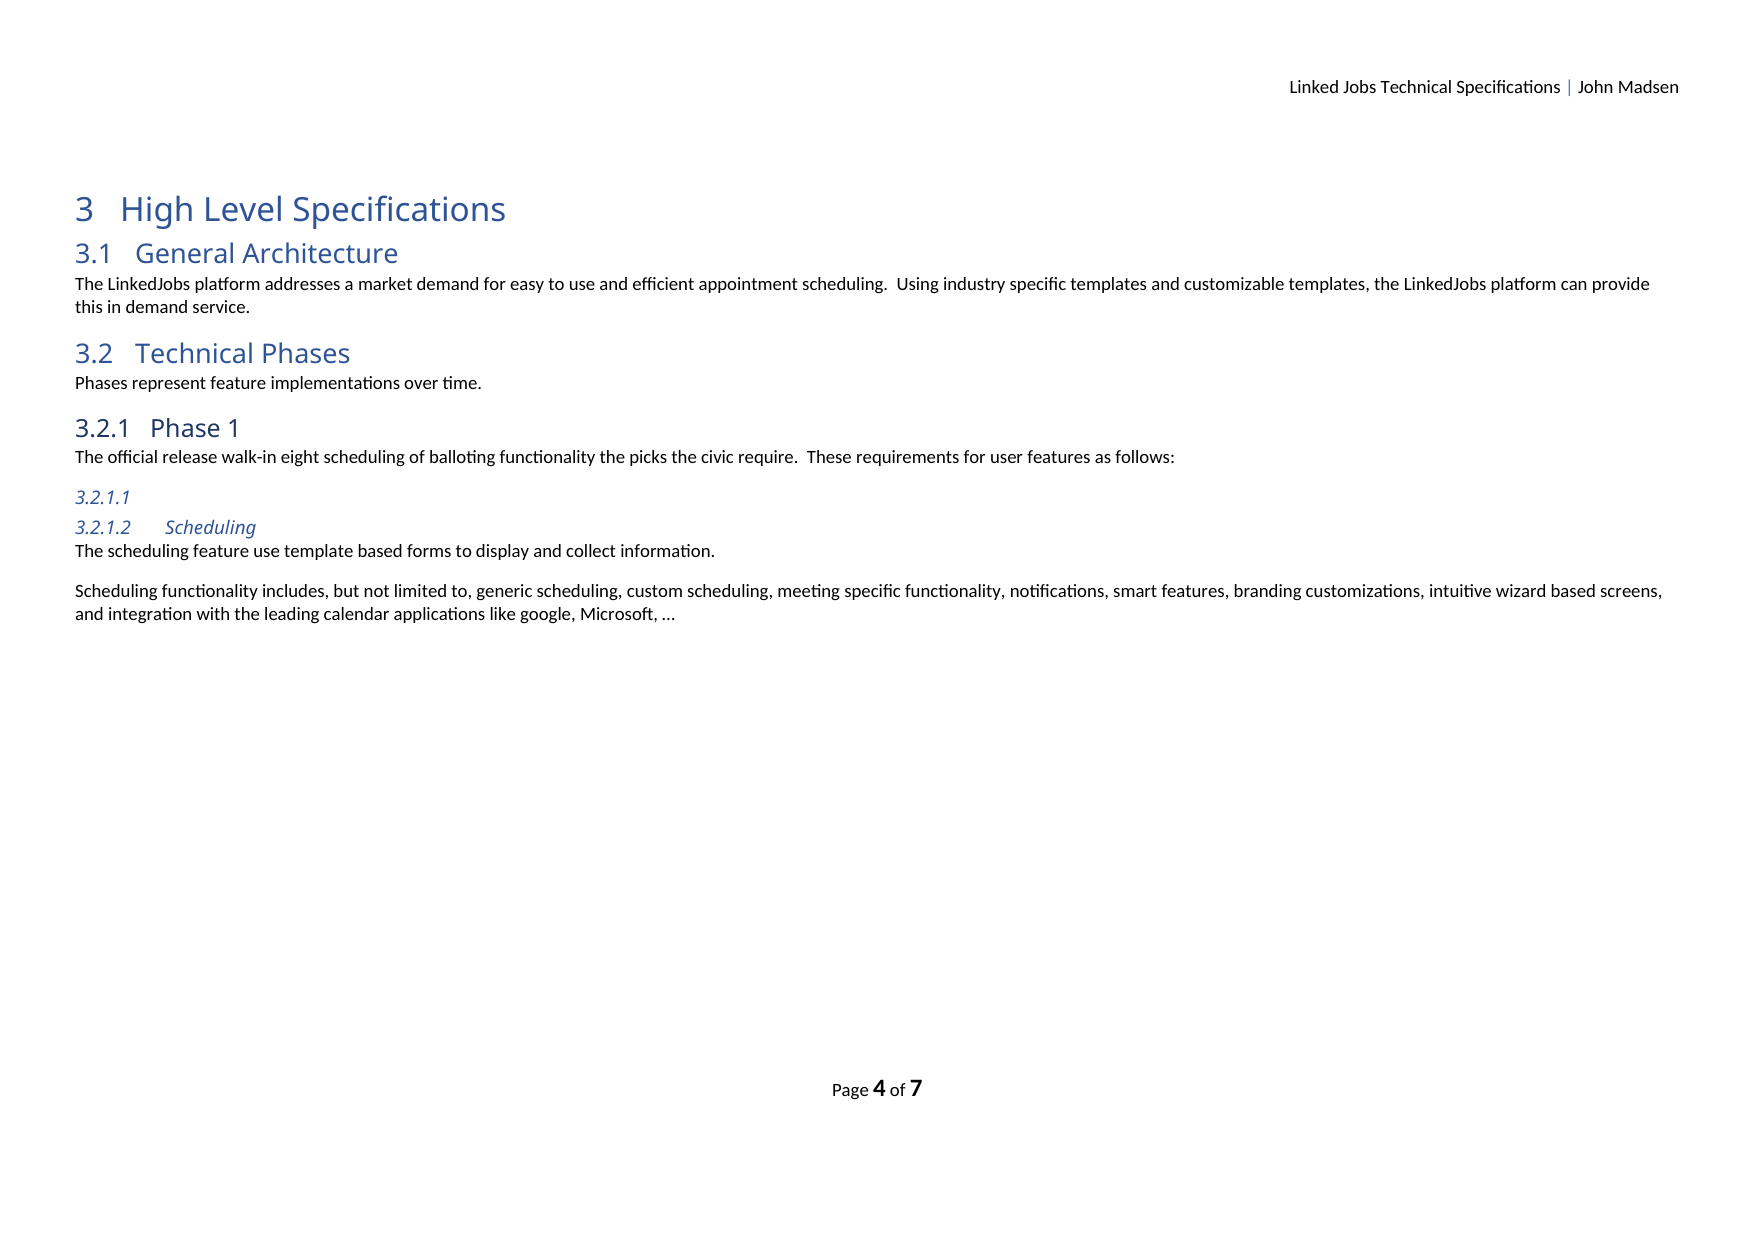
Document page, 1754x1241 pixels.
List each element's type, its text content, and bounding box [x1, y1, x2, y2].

subtitle High Level Specifications [75, 185, 1679, 231]
text The scheduling feature use template based forms to display and collect information. [75, 540, 1679, 563]
subtitle Scheduling [75, 514, 1679, 540]
text The LinkedJobs platform addresses a market demand for easy to use and efficient appointment scheduling. Using industry specific templates and customizable templates, the LinkedJobs platform can provide this in demand service. [75, 272, 1679, 318]
subtitle Phase 1 [75, 411, 1679, 445]
text Phases represent feature implementations over time. [75, 371, 1679, 394]
subtitle Technical Phases [75, 334, 1679, 371]
text The official release walk-in eight scheduling of balloting functionality the picks the civic require. These requirements for user features as follows: [75, 445, 1679, 468]
subtitle General Architecture [75, 235, 1679, 272]
text Scheduling functionality includes, but not limited to, generic scheduling, custom scheduling, meeting specific functionality, notifications, smart features, branding customizations, intuitive wizard based screens, and integration with the leading calendar applications like google, Microsoft, … [75, 579, 1679, 625]
